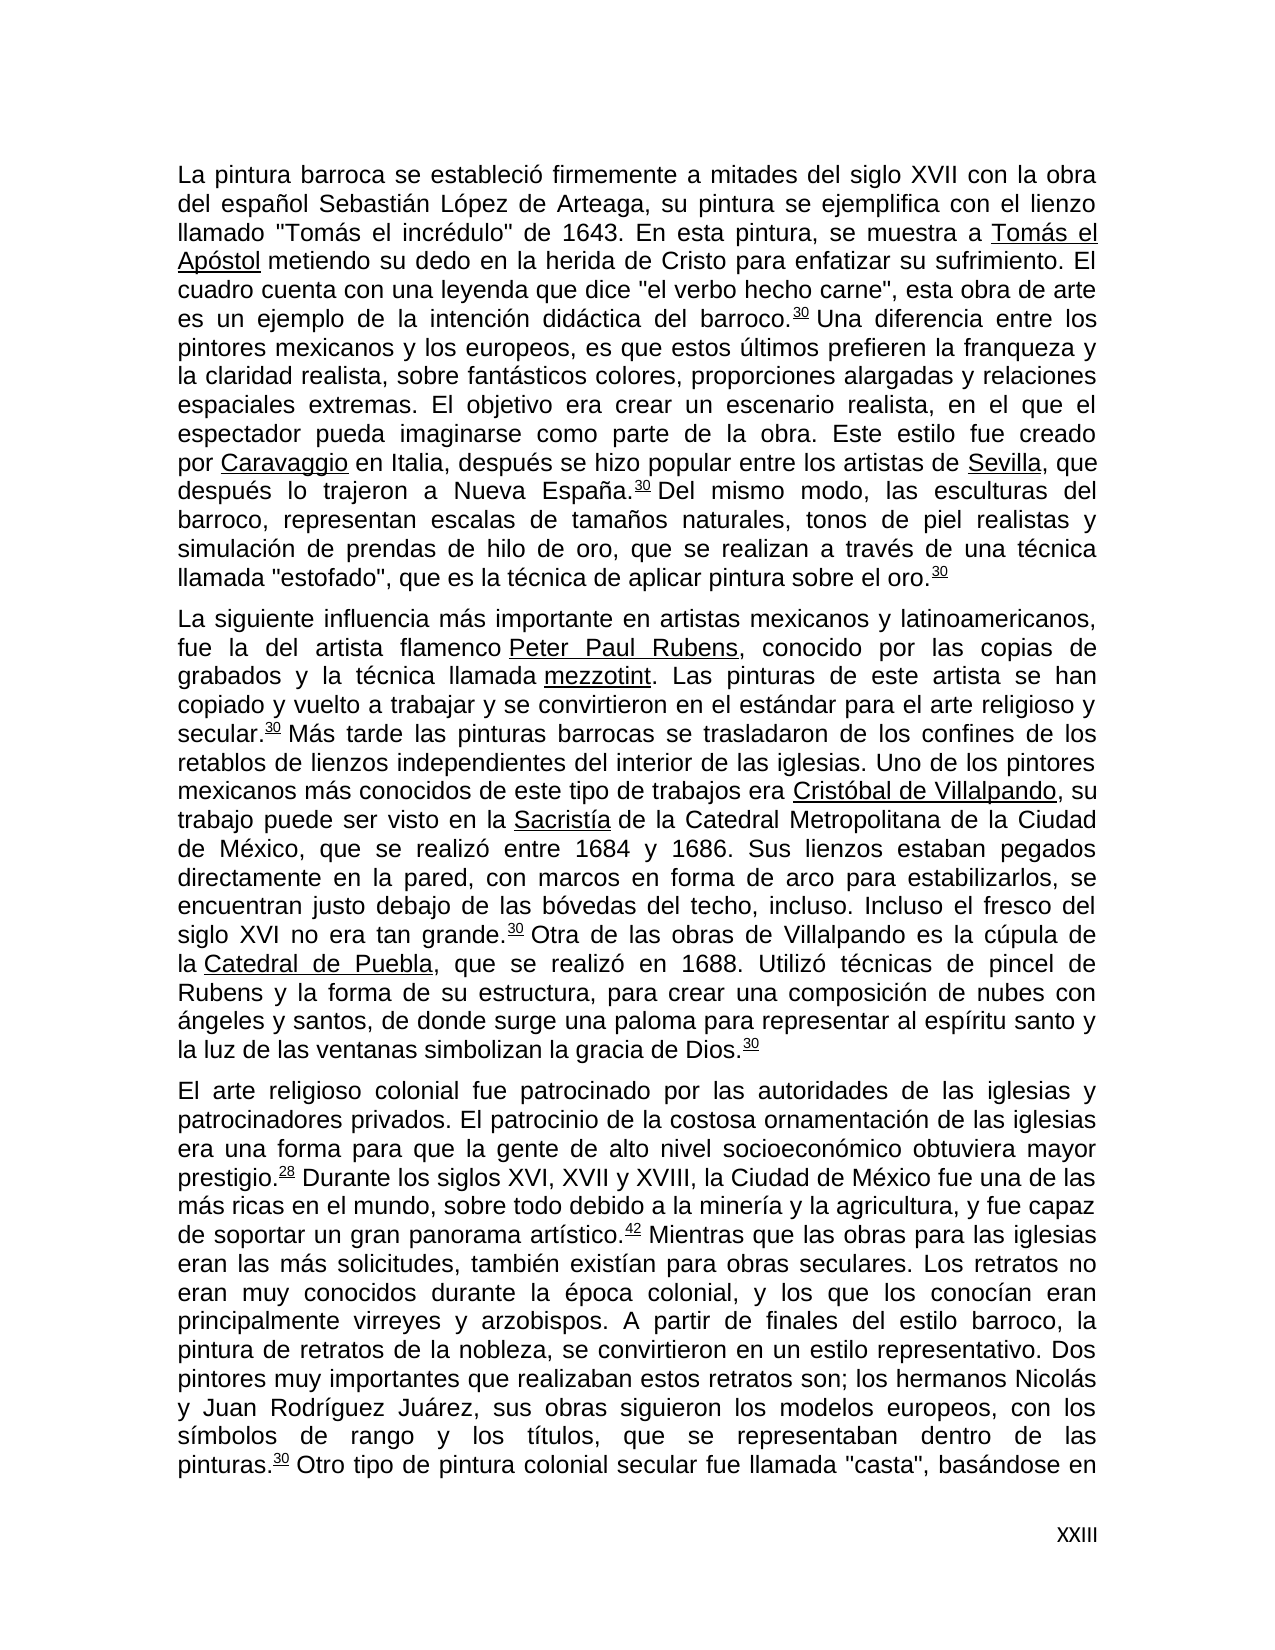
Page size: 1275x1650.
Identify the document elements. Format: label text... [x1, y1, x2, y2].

text La siguiente influencia más importante en artistas mexicanos y latinoamericanos, fue la del artista flamenco Peter Paul Rubens, conocido por las copias de grabados y la técnica llamada mezzotint. Las pinturas de este artista se han copiado y vuelto a trabajar y se convirtieron en el estándar para el arte religioso y secular.30 Más tarde las pinturas barrocas se trasladaron de los confines de los retablos de lienzos independientes del interior de las iglesias. Uno de los pintores mexicanos más conocidos de este tipo de trabajos era Cristóbal de Villalpando, su trabajo puede ser visto en la Sacristía de la Catedral Metropolitana de la Ciudad de México, que se realizó entre 1684 y 1686. Sus lienzos estaban pegados directamente en la pared, con marcos en forma de arco para estabilizarlos, se encuentran justo debajo de las bóvedas del techo, incluso. Incluso el fresco del siglo XVI no era tan grande.30 Otra de las obras de Villalpando es la cúpula de la Catedral de Puebla, que se realizó en 1688. Utilizó técnicas de pincel de Rubens y la forma de su estructura, para crear una composición de nubes con ángeles y santos, de donde surge una paloma para representar al espíritu santo y la luz de las ventanas simbolizan la gracia de Dios.30 [177, 604, 1098, 1064]
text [177, 1076, 1098, 1479]
text La pintura barroca se estableció firmemente a mitades del siglo XVII con la obra del español Sebastián López de Arteaga, su pintura se ejemplifica con el lienzo llamado "Tomás el incrédulo" de 1643. En esta pintura, se muestra a Tomás el Apóstol metiendo su dedo en la herida de Cristo para enfatizar su sufrimiento. El cuadro cuenta con una leyenda que dice "el verbo hecho carne", esta obra de arte es un ejemplo de la intención didáctica del barroco.30 Una diferencia entre los pintores mexicanos y los europeos, es que estos últimos prefieren la franqueza y la claridad realista, sobre fantásticos colores, proporciones alargadas y relaciones espaciales extremas. El objetivo era crear un escenario realista, en el que el espectador pueda imaginarse como parte de la obra. Este estilo fue creado por Caravaggio en Italia, después se hizo popular entre los artistas de Sevilla, que después lo trajeron a Nueva España.30 Del mismo modo, las esculturas del barroco, representan escalas de tamaños naturales, tonos de piel realistas y simulación de prendas de hilo de oro, que se realizan a través de una técnica llamada "estofado", que es la técnica de aplicar pintura sobre el oro.30 [177, 160, 1098, 591]
